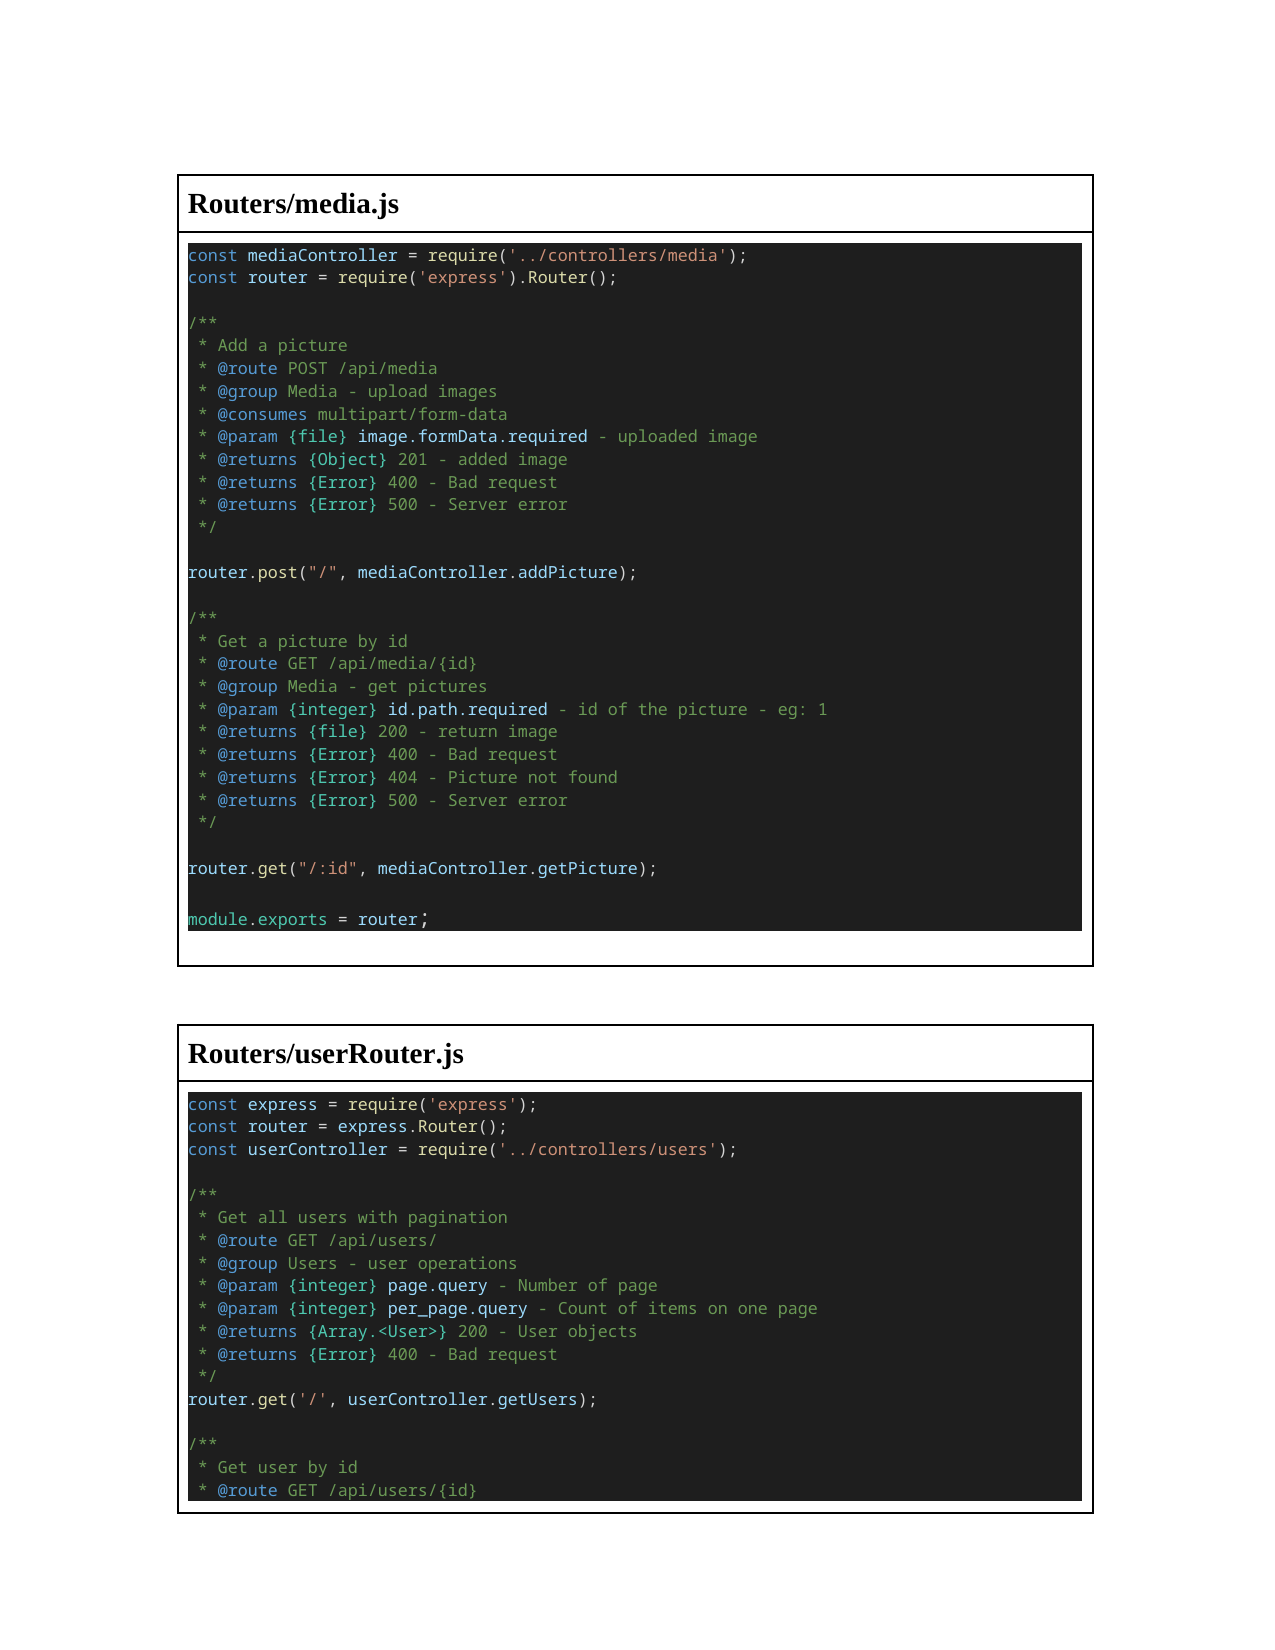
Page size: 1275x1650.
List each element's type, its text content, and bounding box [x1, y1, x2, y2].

table_cell const mediaController = require('../controllers/media'); const router = require('express').Router(); /** * Add a picture * @route POST /api/media * @group Media - upload images * @consumes multipart/form-data * @param {file} image.formData.required - uploaded image * @returns {Object} 201 - added image * @returns {Error} 400 - Bad request * @returns {Error} 500 - Server error */ router.post("/", mediaController.addPicture); /** * Get a picture by id * @route GET /api/media/{id} * @group Media - get pictures * @param {integer} id.path.required - id of the picture - eg: 1 * @returns {file} 200 - return image * @returns {Error} 400 - Bad request * @returns {Error} 404 - Picture not found * @returns {Error} 500 - Server error */ router.get("/:id", mediaController.getPicture); module.exports = router; [179, 233, 1092, 964]
table_header Routers/media.js [179, 176, 1092, 231]
table_header Routers/userRouter.js [179, 1026, 1092, 1080]
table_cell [179, 1082, 1092, 1512]
